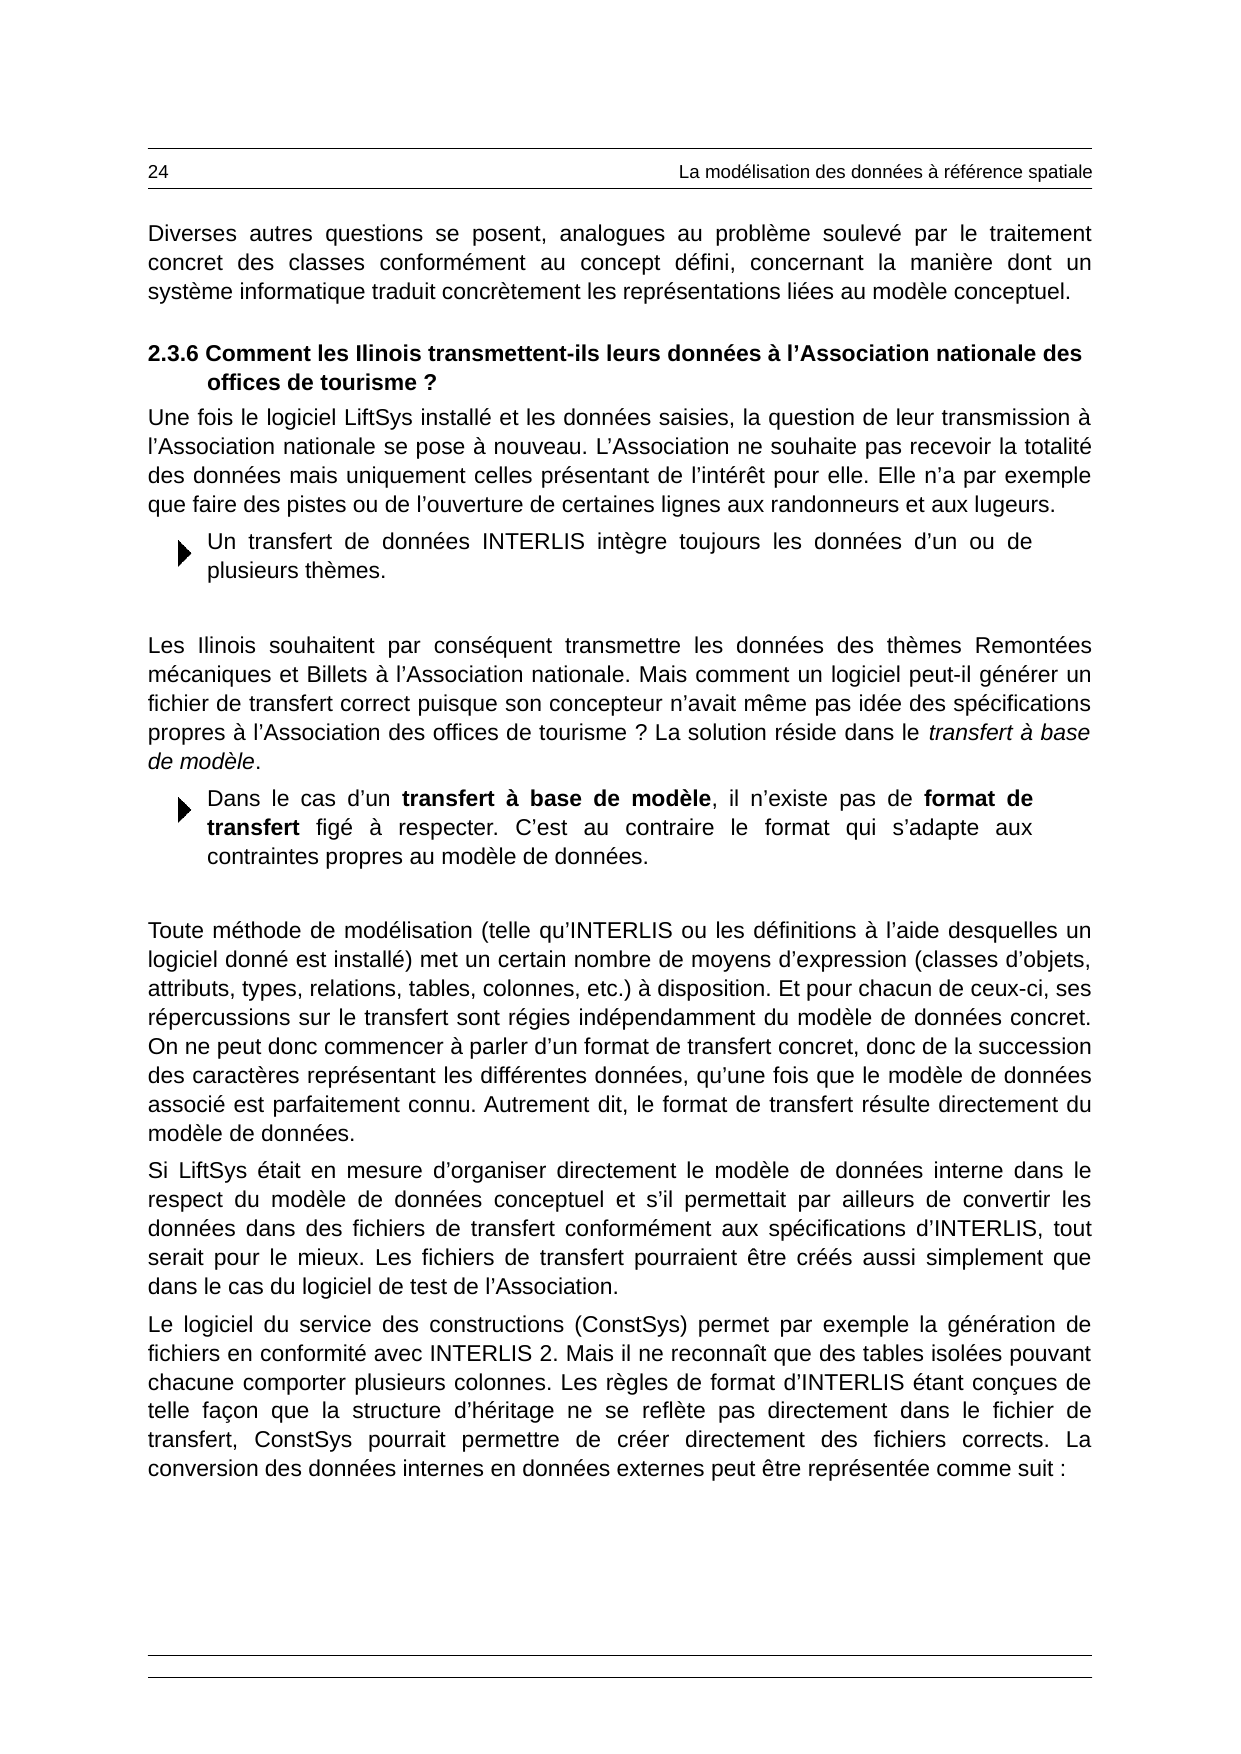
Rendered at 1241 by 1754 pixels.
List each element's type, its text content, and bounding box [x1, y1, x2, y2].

text Le logiciel du service des constructions (ConstSys) permet par exemple la génération de fichiers en conformité avec INTERLIS 2. Mais il ne reconnaît que des tables isolées pouvant chacune comporter plusieurs colonnes. Les règles de format d’INTERLIS étant conçues de telle façon que la structure d’héritage ne se reflète pas directement dans le fichier de transfert, ConstSys pourrait permettre de créer directement des fichiers corrects. La conversion des données internes en données externes peut être représentée comme suit : [148, 1311, 1092, 1482]
text Dans le cas d’un transfert à base de modèle, il n’existe pas de format de transfert figé à respecter. C’est au contraire le format qui s’adapte aux contraintes propres au modèle de données. [207, 785, 1033, 869]
text Toute méthode de modélisation (telle qu’INTERLIS ou les définitions à l’aide desquelles un logiciel donné est installé) met un certain nombre de moyens d’expression (classes d’objets, attributs, types, relations, tables, colonnes, etc.) à disposition. Et pour chacun de ceux-ci, ses répercussions sur le transfert sont régies indépendamment du modèle de données concret. On ne peut donc commencer à parler d’un format de transfert concret, donc de la succession des caractères représentant les différentes données, qu’une fois que le modèle de données associé est parfaitement connu. Autrement dit, le format de transfert résulte directement du modèle de données. [148, 917, 1092, 1146]
text Diverses autres questions se posent, analogues au problème soulevé par le traitement concret des classes conformément au concept défini, concernant la manière dont un système informatique traduit concrètement les représentations liées au modèle conceptuel. [148, 220, 1092, 304]
subtitle Comment les Ilinois transmettent-ils leurs données à l’Association nationale des offices de tourisme ? [148, 340, 1092, 395]
text Une fois le logiciel LiftSys installé et les données saisies, la question de leur transmission à l’Association nationale se pose à nouveau. L’Association ne souhaite pas recevoir la totalité des données mais uniquement celles présentant de l’intérêt pour elle. Elle n’a par exemple que faire des pistes ou de l’ouverture de certaines lignes aux randonneurs et aux lugeurs. [148, 404, 1092, 517]
text Si LiftSys était en mesure d’organiser directement le modèle de données interne dans le respect du modèle de données conceptuel et s’il permettait par ailleurs de convertir les données dans des fichiers de transfert conformément aux spécifications d’INTERLIS, tout serait pour le mieux. Les fichiers de transfert pourraient être créés aussi simplement que dans le cas du logiciel de test de l’Association. [148, 1157, 1092, 1299]
text Les Ilinois souhaitent par conséquent transmettre les données des thèmes Remontées mécaniques et Billets à l’Association nationale. Mais comment un logiciel peut-il générer un fichier de transfert correct puisque son concepteur n’avait même pas idée des spécifications propres à l’Association des offices de tourisme ? La solution réside dans le transfert à base de modèle. [148, 632, 1092, 774]
text Un transfert de données INTERLIS intègre toujours les données d’un ou de plusieurs thèmes. [207, 528, 1033, 583]
